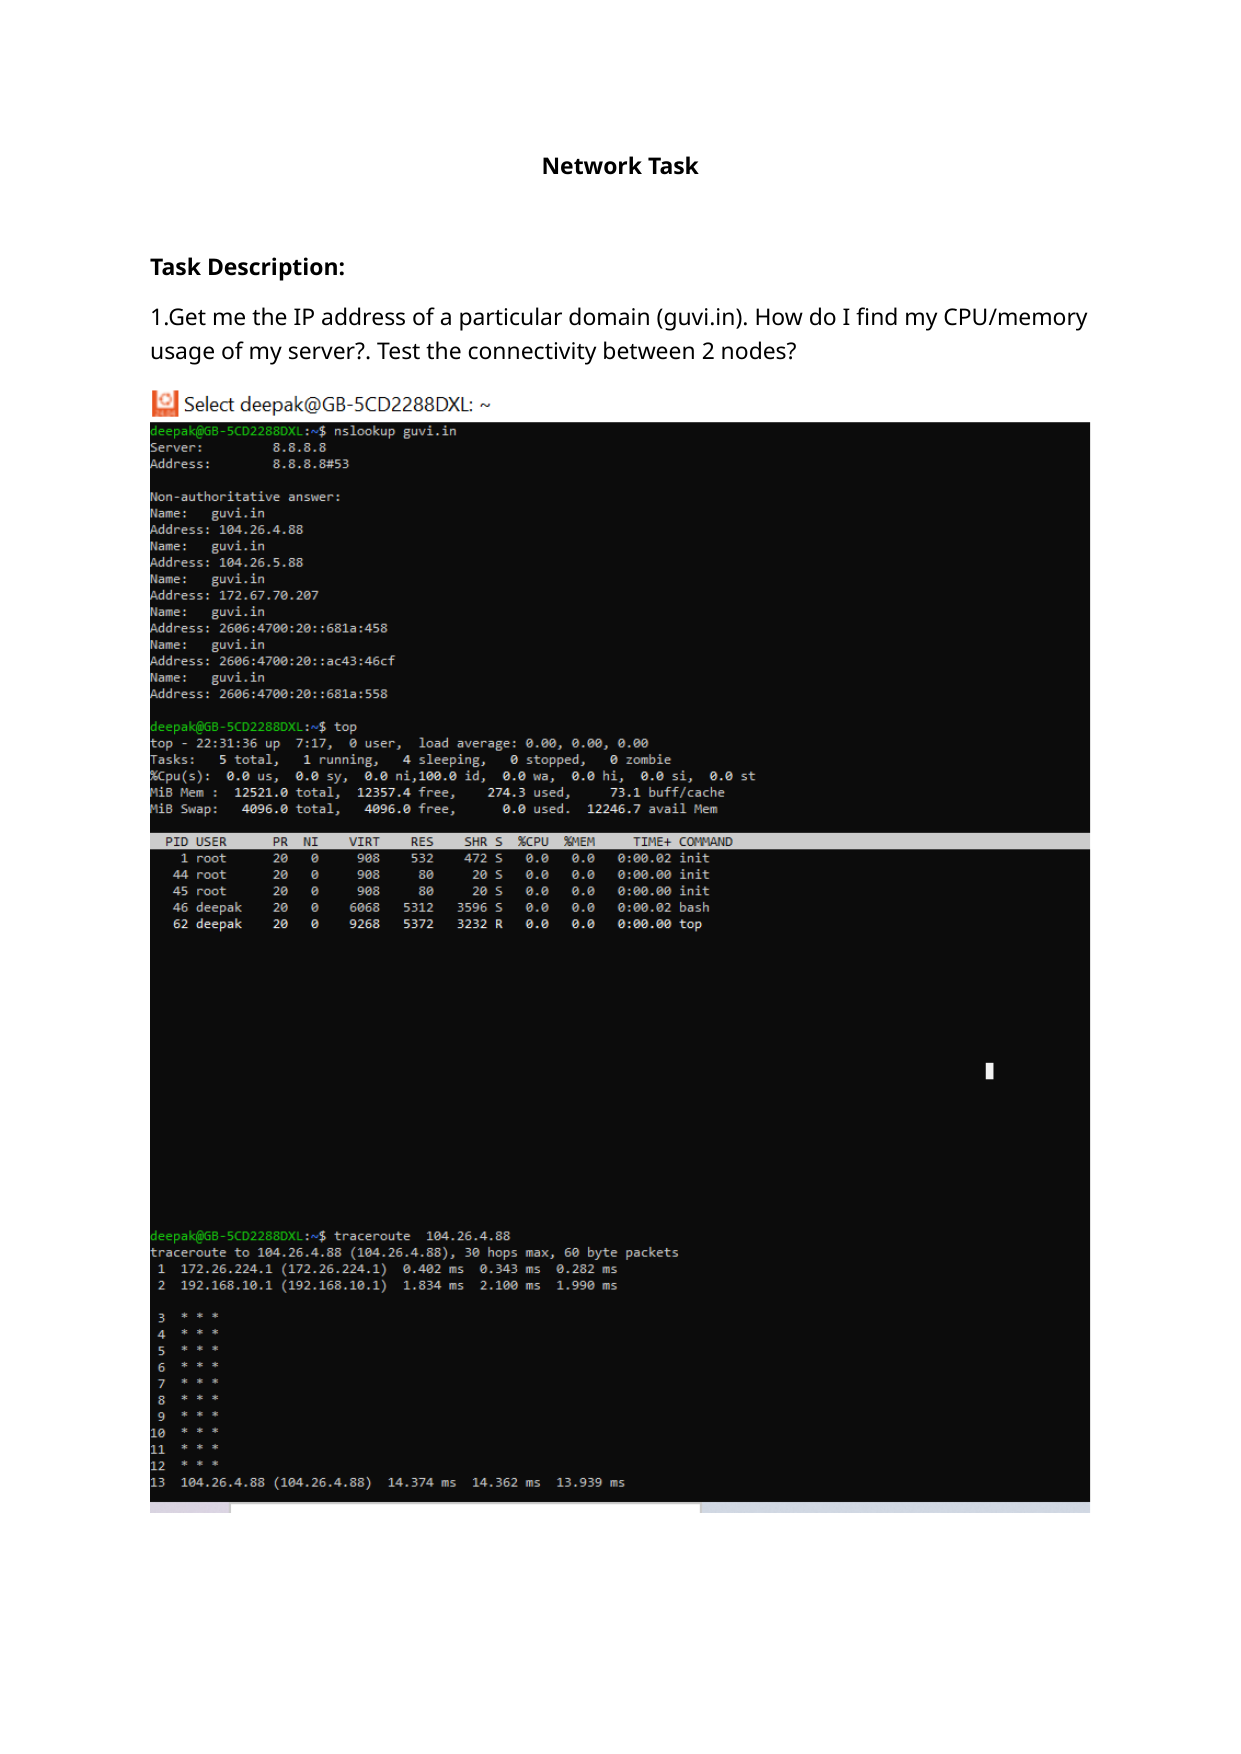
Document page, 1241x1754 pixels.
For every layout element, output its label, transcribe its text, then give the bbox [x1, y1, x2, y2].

text Task Description: [150, 251, 1090, 282]
picture [150, 385, 1091, 1513]
text Network Task [150, 150, 1090, 181]
text 1.Get me the IP address of a particular domain (guvi.in). How do I find my CPU/memory usage of my server?. Test the connectivity between 2 nodes? [150, 301, 1090, 366]
